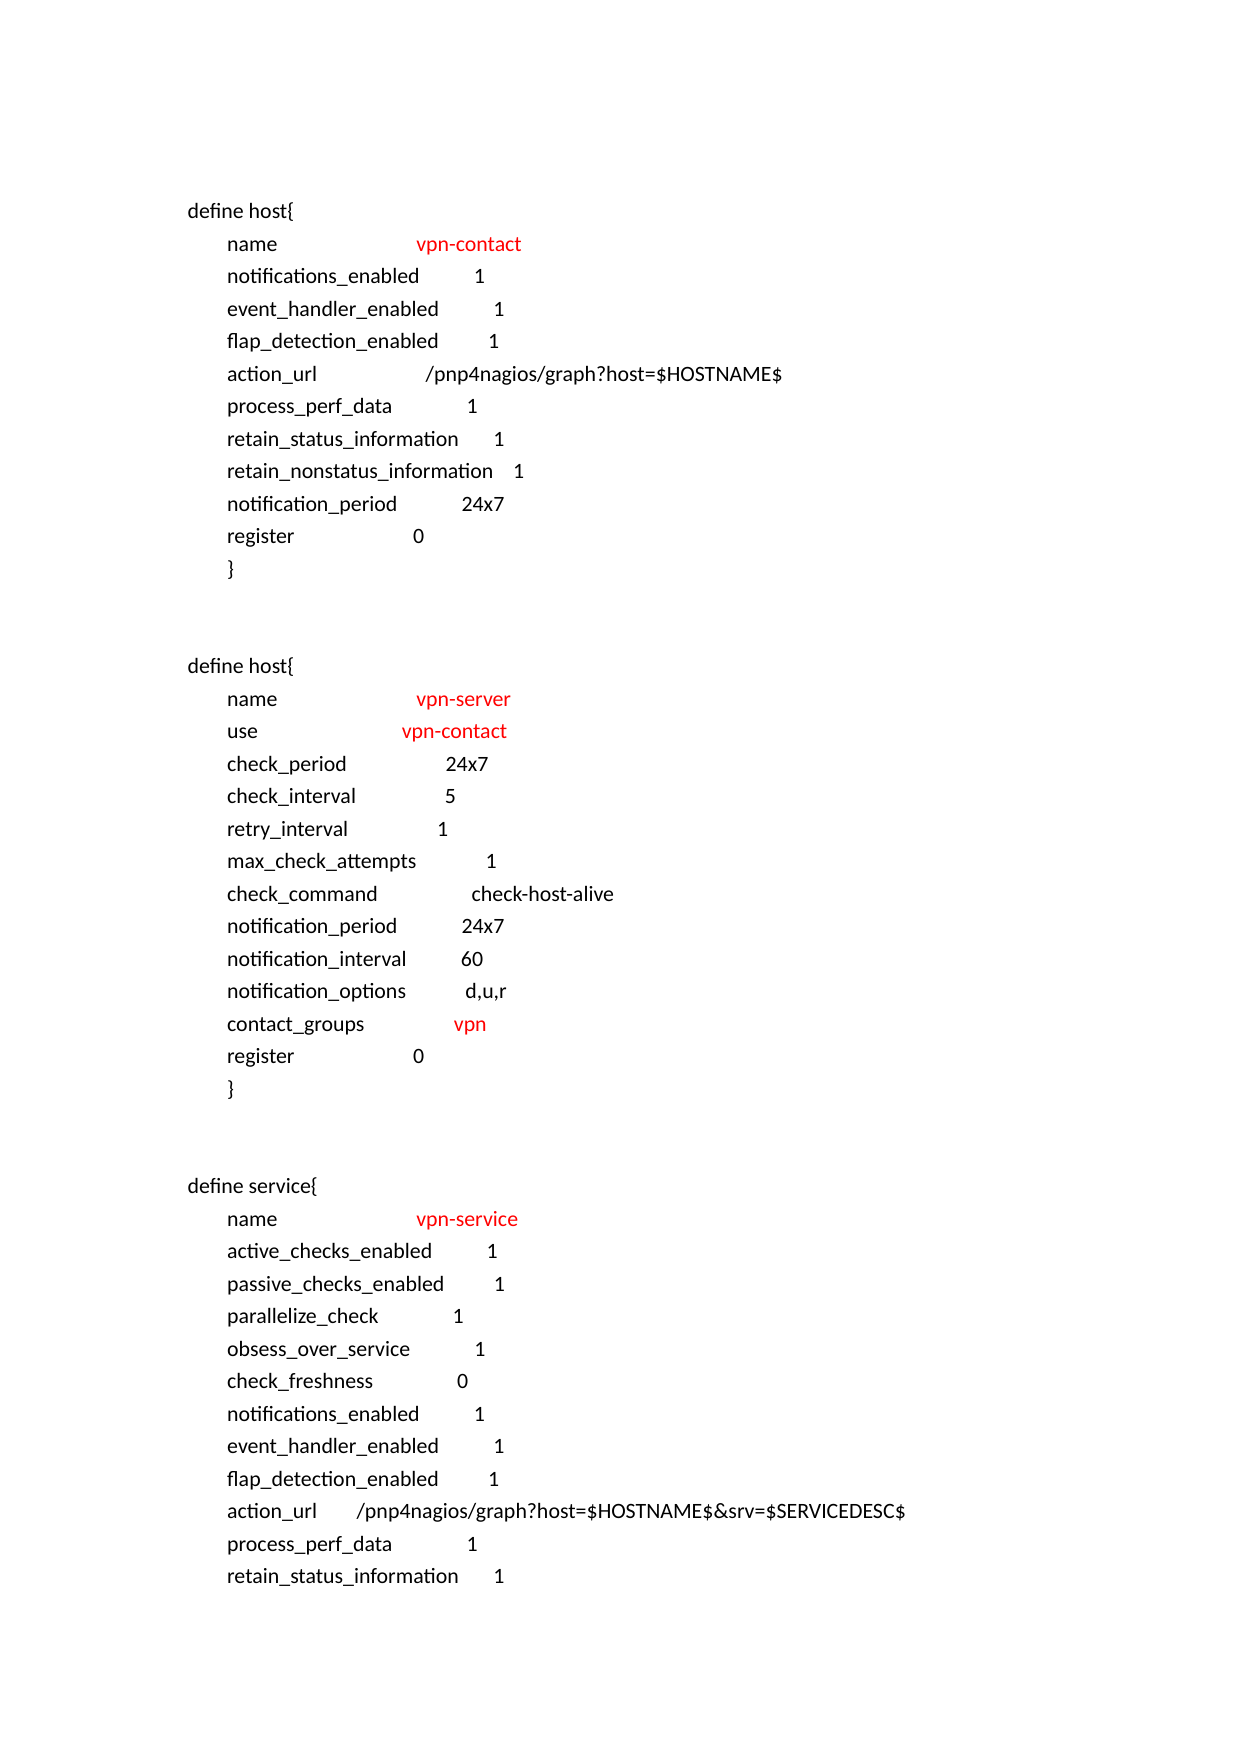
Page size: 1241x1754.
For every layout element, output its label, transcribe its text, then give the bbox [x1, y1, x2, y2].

text register 0 [187, 1039, 1053, 1072]
text action_url /pnp4nagios/graph?host=$HOSTNAME$&srv=$SERVICEDESC$ [187, 1494, 1053, 1527]
text retain_status_information 1 [187, 422, 1053, 454]
text notification_period 24x7 [187, 487, 1053, 519]
text } [187, 1072, 1053, 1104]
text passive_checks_enabled 1 [187, 1267, 1053, 1299]
text max_check_attempts 1 [187, 844, 1053, 877]
text notification_interval 60 [187, 942, 1053, 974]
text parallelize_check 1 [187, 1299, 1053, 1332]
text check_interval 5 [187, 779, 1053, 812]
text process_perf_data 1 [187, 1527, 1053, 1559]
text flap_detection_enabled 1 [187, 1462, 1053, 1494]
text contact_groups vpn [187, 1007, 1053, 1039]
text check_command check-host-alive [187, 877, 1053, 909]
text flap_detection_enabled 1 [187, 324, 1053, 357]
text event_handler_enabled 1 [187, 292, 1053, 324]
text register 0 [187, 519, 1053, 552]
text define host{ [187, 194, 1053, 227]
text retain_nonstatus_information 1 [187, 454, 1053, 487]
text active_checks_enabled 1 [187, 1234, 1053, 1267]
text process_perf_data 1 [187, 389, 1053, 422]
text check_period 24x7 [187, 747, 1053, 779]
text action_url /pnp4nagios/graph?host=$HOSTNAME$ [187, 357, 1053, 389]
text check_freshness 0 [187, 1364, 1053, 1397]
text define service{ [187, 1169, 1053, 1202]
text notification_options d,u,r [187, 974, 1053, 1007]
text notifications_enabled 1 [187, 259, 1053, 292]
text define host{ [187, 649, 1053, 682]
text retain_status_information 1 [187, 1559, 1053, 1592]
text name vpn-service [187, 1202, 1053, 1234]
text notification_period 24x7 [187, 909, 1053, 942]
text name vpn-contact [187, 227, 1053, 259]
text notifications_enabled 1 [187, 1397, 1053, 1429]
text use vpn-contact [187, 714, 1053, 747]
text } [187, 552, 1053, 584]
text retry_interval 1 [187, 812, 1053, 844]
text name vpn-server [187, 682, 1053, 714]
text obsess_over_service 1 [187, 1332, 1053, 1364]
text event_handler_enabled 1 [187, 1429, 1053, 1462]
